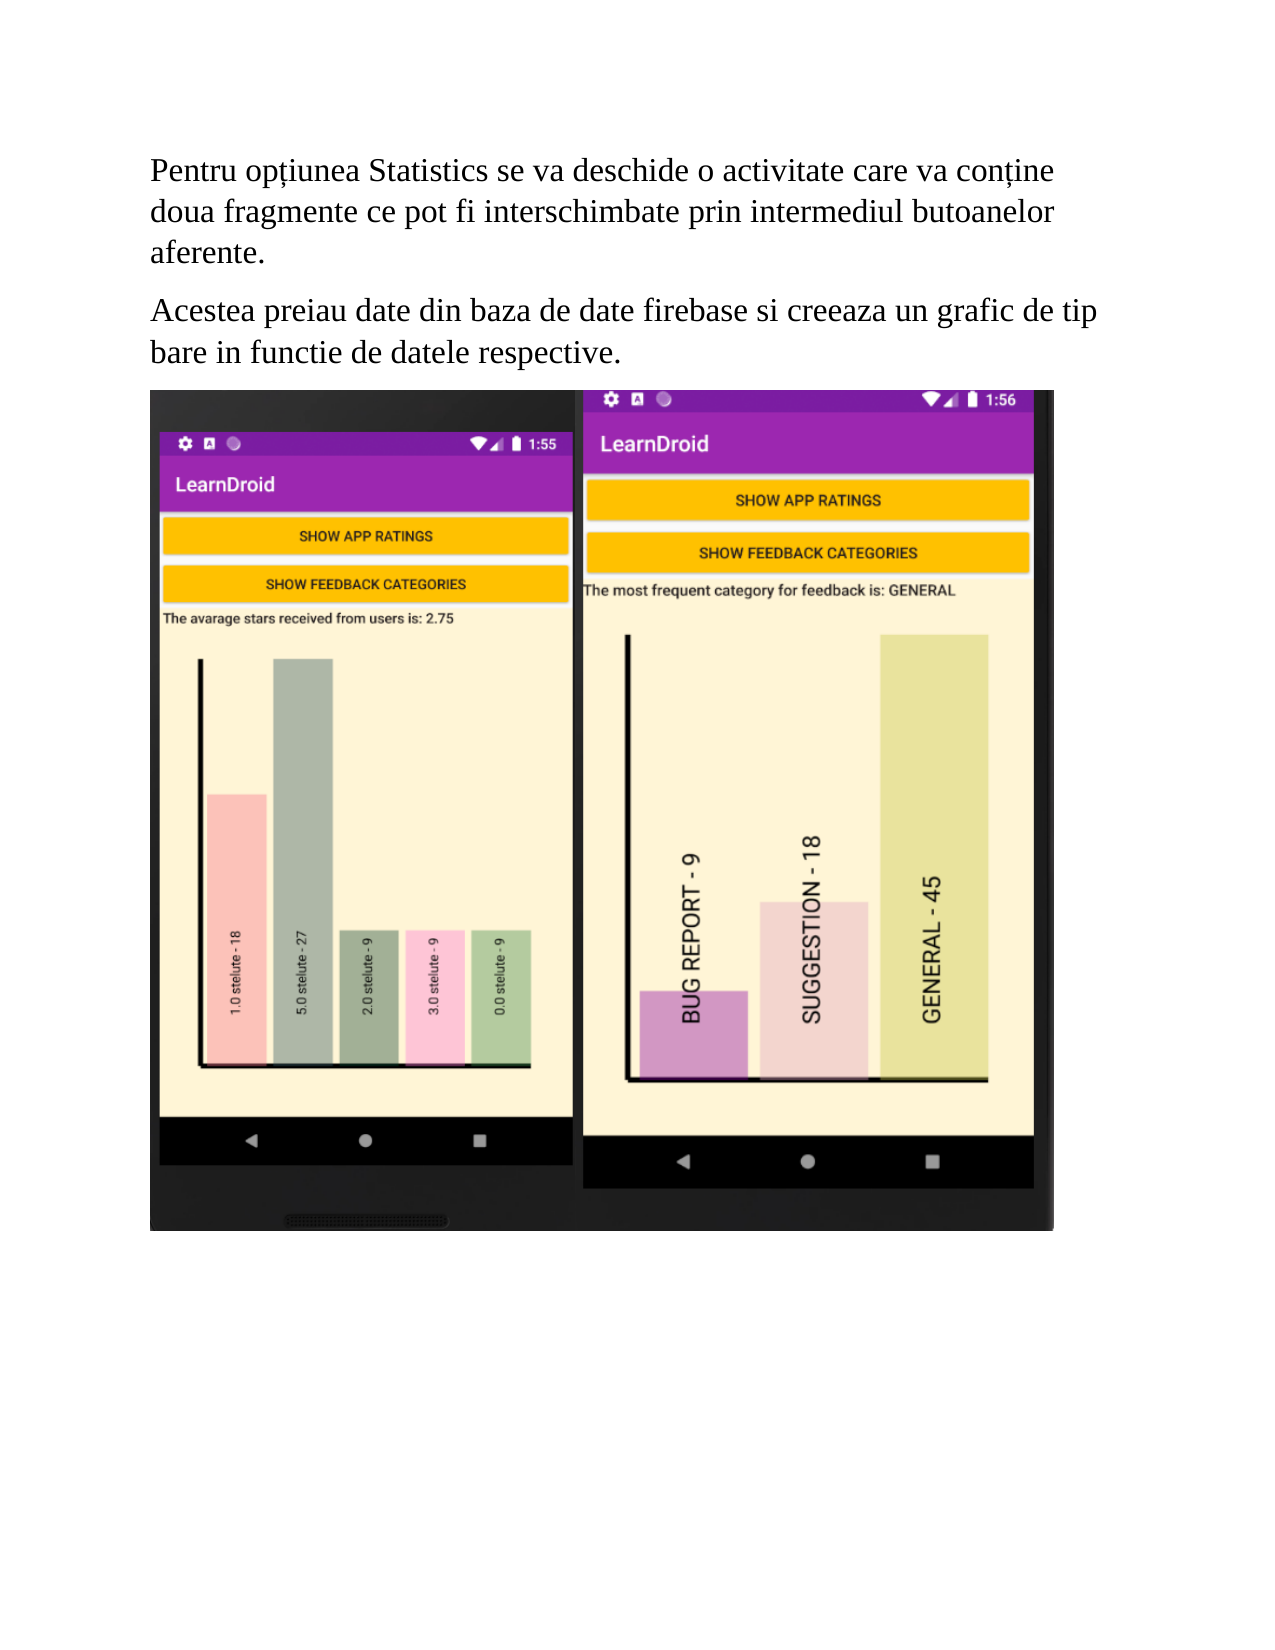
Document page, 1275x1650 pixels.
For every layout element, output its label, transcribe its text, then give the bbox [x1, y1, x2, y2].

text Acestea preiau date din baza de date firebase si creeaza un grafic de tip bare in functie de datele respective. [150, 291, 1125, 370]
text Pentru opțiunea Statistics se va deschide o activitate care va conține doua fragmente ce pot fi interschimbate prin intermediul butoanelor aferente. [150, 150, 1125, 271]
picture [150, 390, 1054, 1231]
